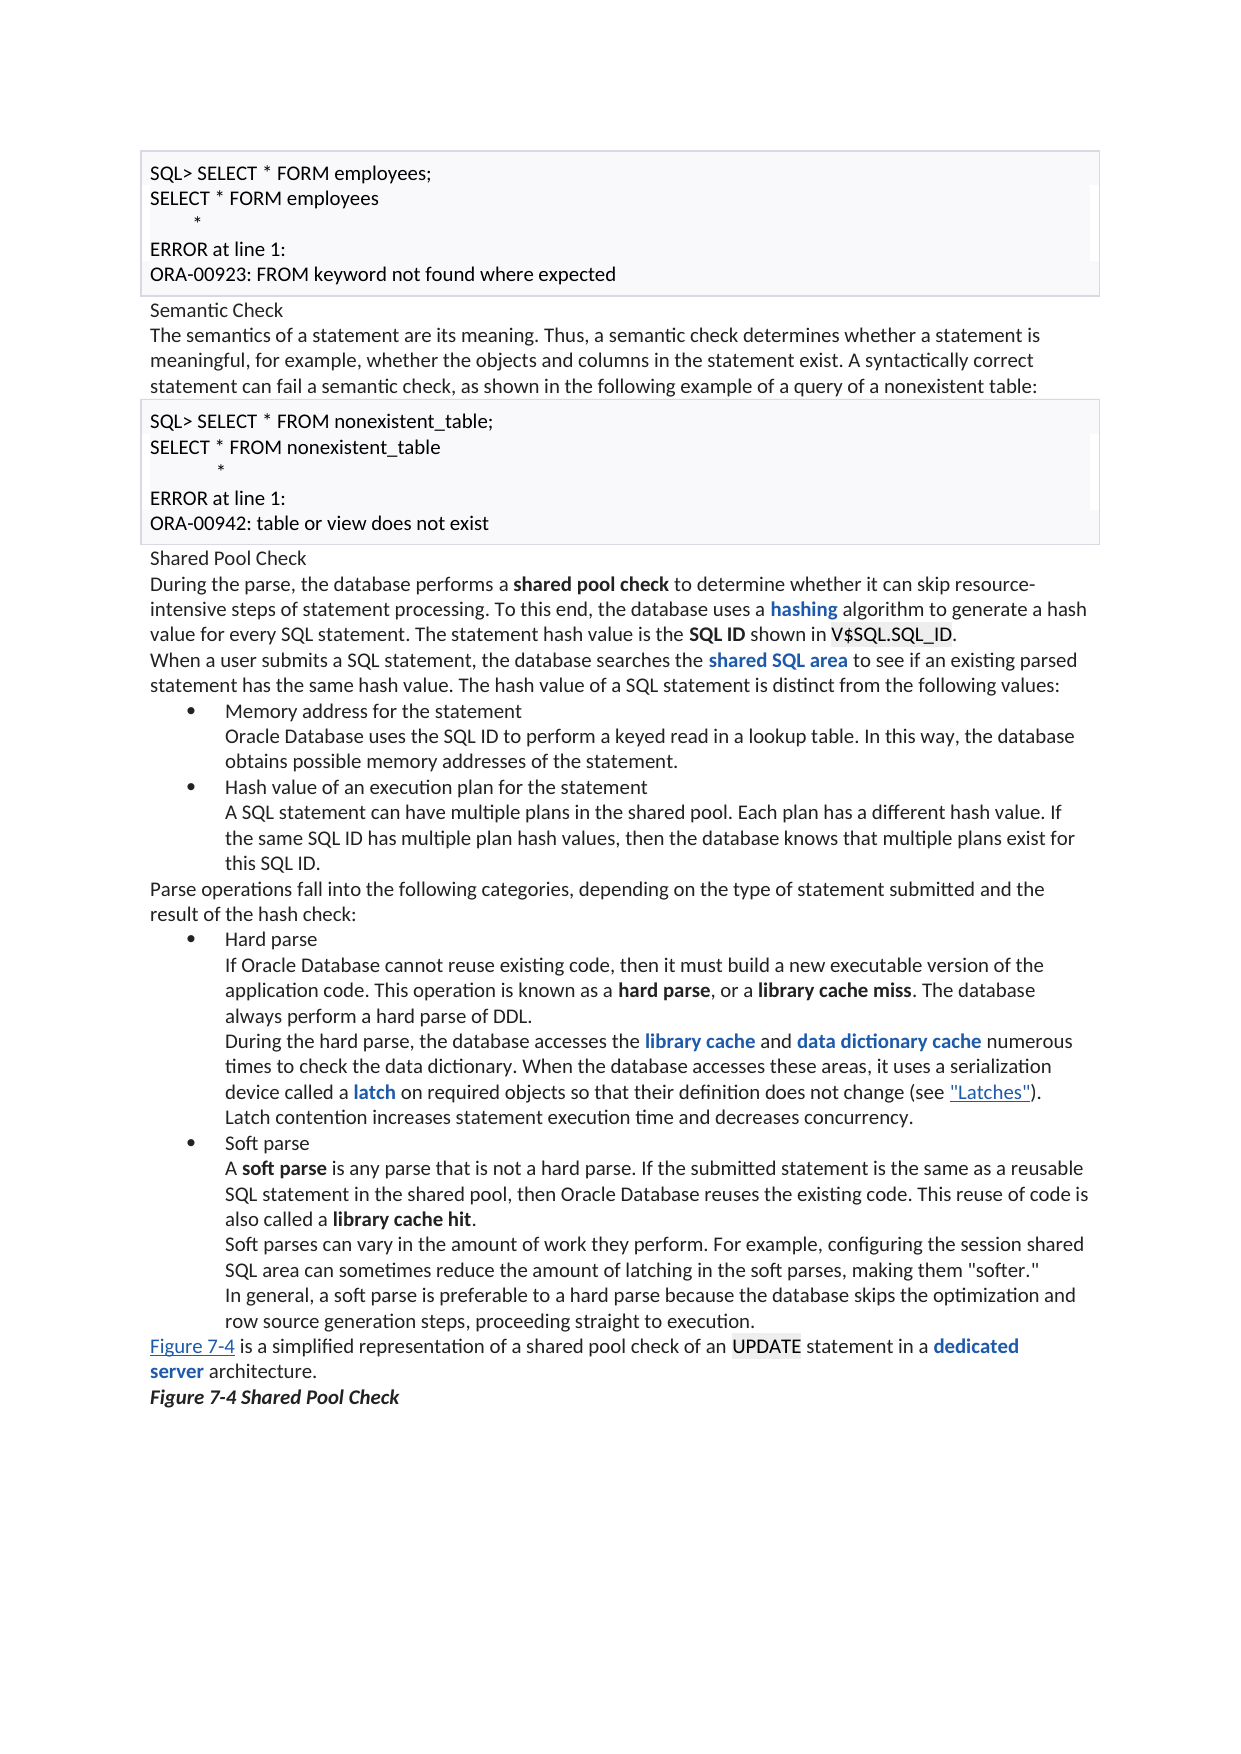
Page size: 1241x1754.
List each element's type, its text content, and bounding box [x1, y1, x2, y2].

text Oracle Database uses the SQL ID to perform a keyed read in a lookup table. In this way, the database obtains possible memory addresses of the statement. [225, 723, 1090, 774]
text ERROR at line 1: [150, 236, 1090, 252]
text During the hard parse, the database accesses the library cache and data dictionary cache numerous times to check the data dictionary. When the database accesses these areas, it uses a serialization device called a latch on required objects so that their definition does not change (see "Latches"). Latch contention increases statement execution time and decreases concurrency. [225, 1028, 1090, 1130]
text If Oracle Database cannot reuse existing code, then it must build a new executable version of the application code. This operation is known as a hard parse, or a library cache miss. The database always perform a hard parse of DDL. [225, 952, 1090, 1028]
text Figure 7-4 is a simplified representation of a shared pool check of an UPDATE statement in a dedicated server architecture. [150, 1333, 1090, 1384]
text Soft parses can vary in the amount of work they perform. For example, configuring the session shared SQL area can sometimes reduce the amount of latching in the soft parses, making them "softer." [225, 1232, 1090, 1282]
text * [150, 459, 1090, 485]
text SQL> SELECT * FROM nonexistent_table; [142, 400, 1099, 434]
text Figure 7-4 Shared Pool Check [150, 1384, 1090, 1409]
text Shared Pool Check [150, 545, 1090, 571]
text ORA-00942: table or view does not exist [142, 500, 1099, 544]
text ORA-00923: FROM keyword not found where expected [142, 252, 1099, 295]
text SELECT * FROM nonexistent_table [150, 434, 1090, 459]
list Hard parse [187, 927, 1090, 952]
text SQL> SELECT * FORM employees; [142, 152, 1099, 185]
text SELECT * FORM employees [150, 185, 1090, 211]
text Semantic Check [150, 297, 1090, 322]
list Soft parse [187, 1130, 1090, 1155]
text * [150, 211, 1090, 236]
text Parse operations fall into the following categories, depending on the type of statement submitted and the result of the hash check: [150, 876, 1090, 927]
text In general, a soft parse is preferable to a hard parse because the database skips the optimization and row source generation steps, proceeding straight to execution. [225, 1282, 1090, 1333]
list Hash value of an execution plan for the statement [187, 774, 1090, 799]
text When a user submits a SQL statement, the database searches the shared SQL area to see if an existing parsed statement has the same hash value. The hash value of a SQL statement is distinct from the following values: [150, 647, 1090, 698]
text A SQL statement can have multiple plans in the shared pool. Each plan has a different hash value. If the same SQL ID has multiple plan hash values, then the database knows that multiple plans exist for this SQL ID. [225, 799, 1090, 876]
text The semantics of a statement are its meaning. Thus, a semantic check determines whether a statement is meaningful, for example, whether the objects and columns in the statement exist. A syntactically correct statement can fail a semantic check, as shown in the following example of a query of a nonexistent table: [150, 322, 1090, 398]
list Memory address for the statement [187, 698, 1090, 723]
text ERROR at line 1: [150, 485, 1090, 500]
text During the parse, the database performs a shared pool check to determine whether it can skip resource-intensive steps of statement processing. To this end, the database uses a hashing algorithm to generate a hash value for every SQL statement. The statement hash value is the SQL ID shown in V$SQL.SQL_ID. [150, 571, 1090, 647]
text A soft parse is any parse that is not a hard parse. If the submitted statement is the same as a reusable SQL statement in the shared pool, then Oracle Database reuses the existing code. This reuse of code is also called a library cache hit. [225, 1155, 1090, 1232]
